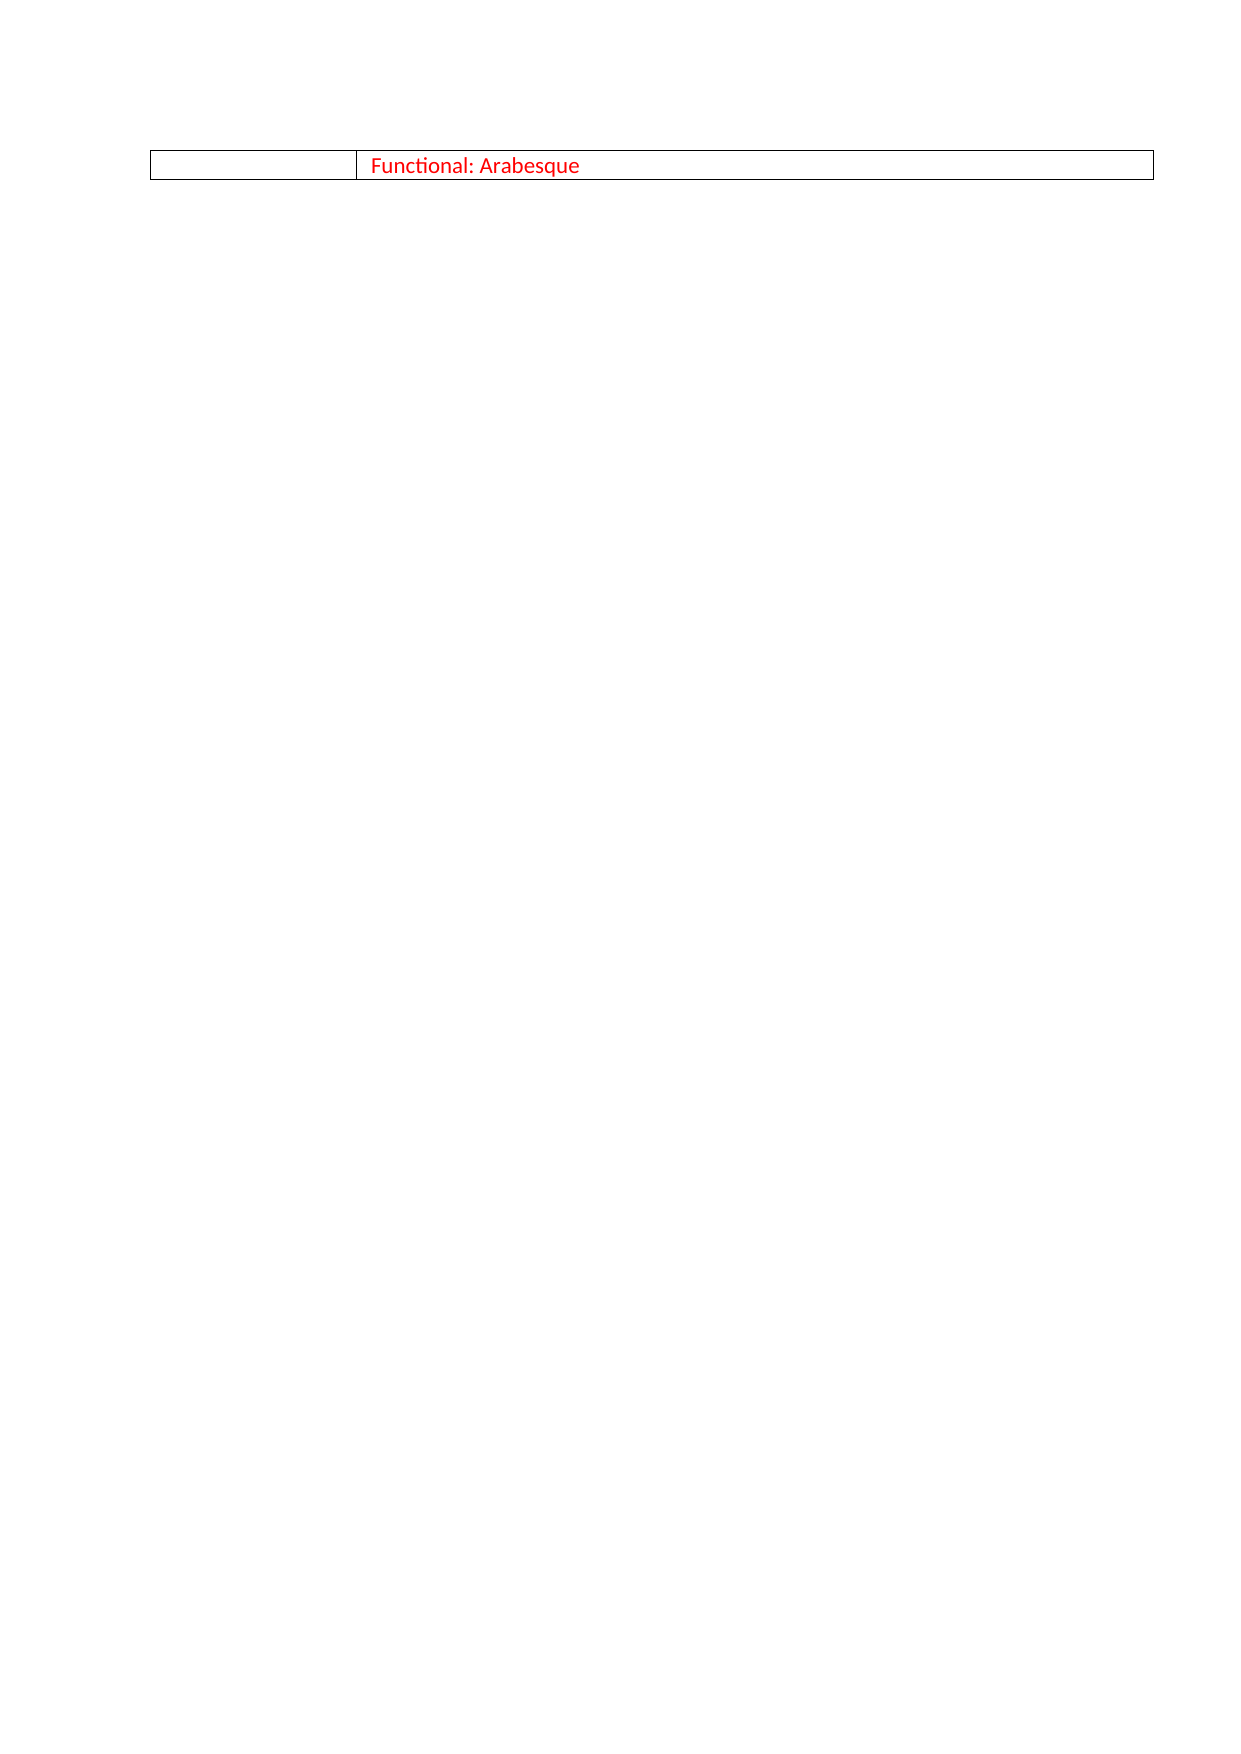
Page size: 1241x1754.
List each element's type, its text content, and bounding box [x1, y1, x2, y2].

table_cell Functional: Arabesque [357, 151, 1153, 179]
